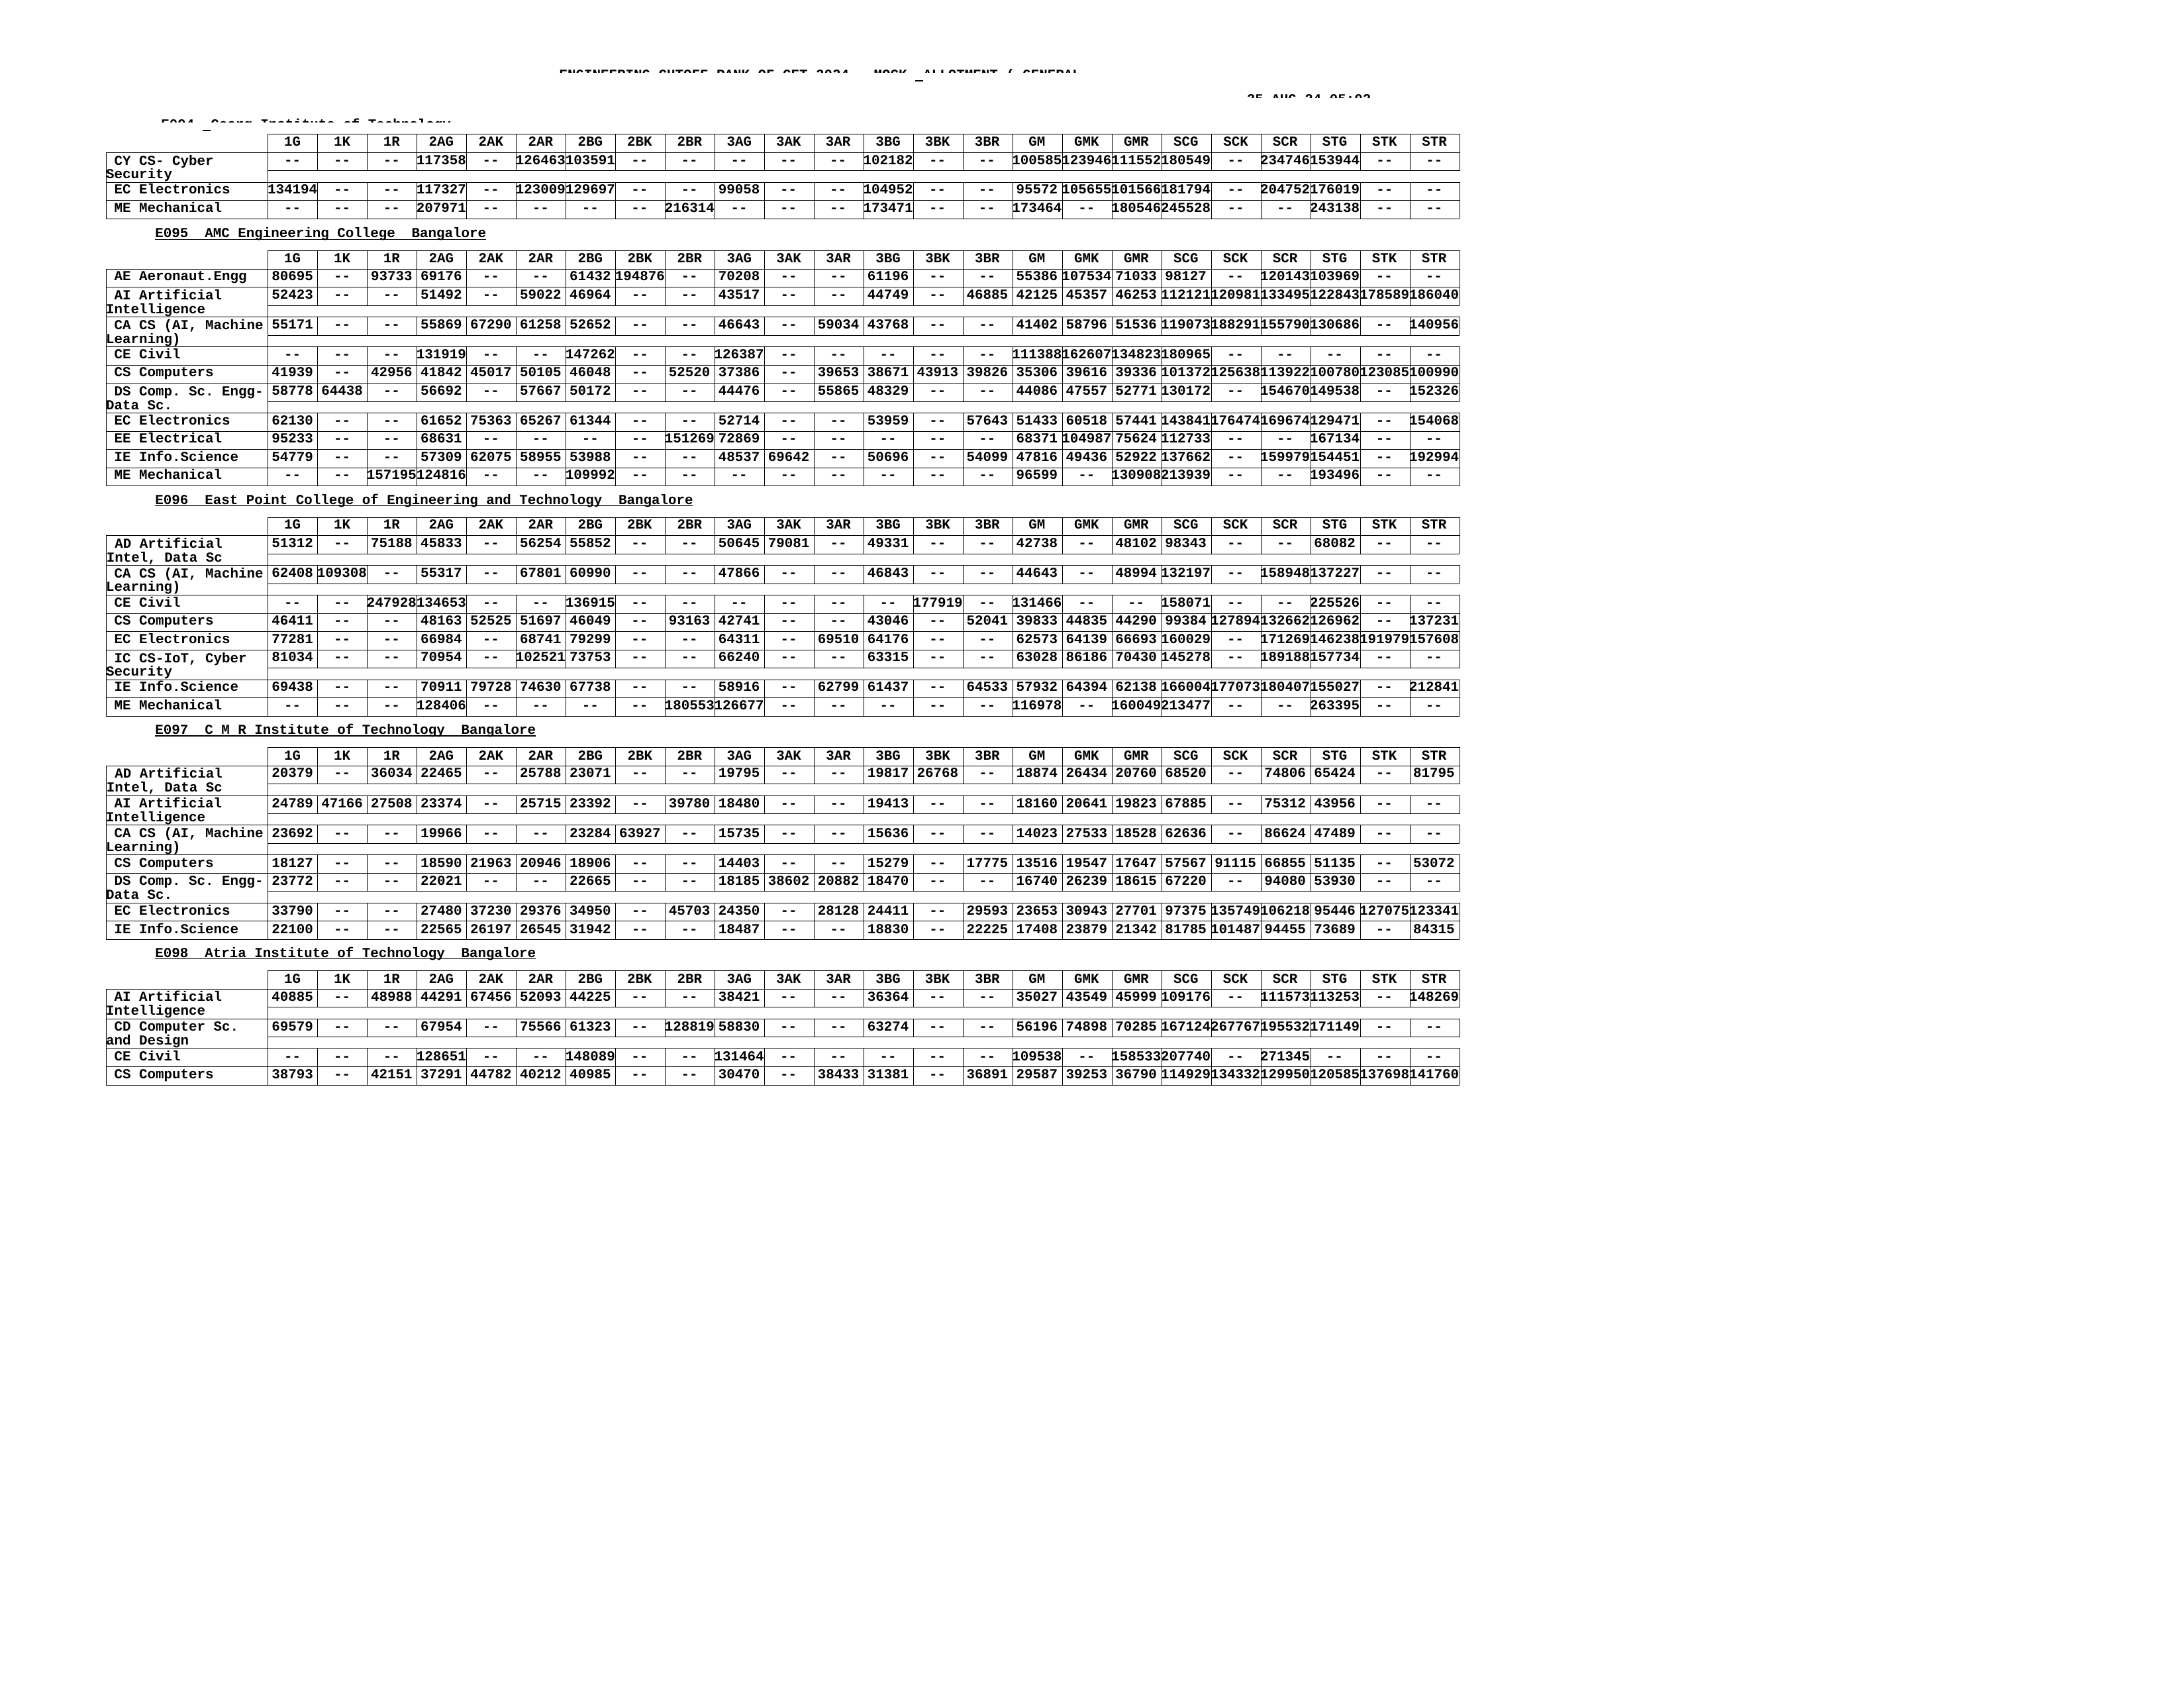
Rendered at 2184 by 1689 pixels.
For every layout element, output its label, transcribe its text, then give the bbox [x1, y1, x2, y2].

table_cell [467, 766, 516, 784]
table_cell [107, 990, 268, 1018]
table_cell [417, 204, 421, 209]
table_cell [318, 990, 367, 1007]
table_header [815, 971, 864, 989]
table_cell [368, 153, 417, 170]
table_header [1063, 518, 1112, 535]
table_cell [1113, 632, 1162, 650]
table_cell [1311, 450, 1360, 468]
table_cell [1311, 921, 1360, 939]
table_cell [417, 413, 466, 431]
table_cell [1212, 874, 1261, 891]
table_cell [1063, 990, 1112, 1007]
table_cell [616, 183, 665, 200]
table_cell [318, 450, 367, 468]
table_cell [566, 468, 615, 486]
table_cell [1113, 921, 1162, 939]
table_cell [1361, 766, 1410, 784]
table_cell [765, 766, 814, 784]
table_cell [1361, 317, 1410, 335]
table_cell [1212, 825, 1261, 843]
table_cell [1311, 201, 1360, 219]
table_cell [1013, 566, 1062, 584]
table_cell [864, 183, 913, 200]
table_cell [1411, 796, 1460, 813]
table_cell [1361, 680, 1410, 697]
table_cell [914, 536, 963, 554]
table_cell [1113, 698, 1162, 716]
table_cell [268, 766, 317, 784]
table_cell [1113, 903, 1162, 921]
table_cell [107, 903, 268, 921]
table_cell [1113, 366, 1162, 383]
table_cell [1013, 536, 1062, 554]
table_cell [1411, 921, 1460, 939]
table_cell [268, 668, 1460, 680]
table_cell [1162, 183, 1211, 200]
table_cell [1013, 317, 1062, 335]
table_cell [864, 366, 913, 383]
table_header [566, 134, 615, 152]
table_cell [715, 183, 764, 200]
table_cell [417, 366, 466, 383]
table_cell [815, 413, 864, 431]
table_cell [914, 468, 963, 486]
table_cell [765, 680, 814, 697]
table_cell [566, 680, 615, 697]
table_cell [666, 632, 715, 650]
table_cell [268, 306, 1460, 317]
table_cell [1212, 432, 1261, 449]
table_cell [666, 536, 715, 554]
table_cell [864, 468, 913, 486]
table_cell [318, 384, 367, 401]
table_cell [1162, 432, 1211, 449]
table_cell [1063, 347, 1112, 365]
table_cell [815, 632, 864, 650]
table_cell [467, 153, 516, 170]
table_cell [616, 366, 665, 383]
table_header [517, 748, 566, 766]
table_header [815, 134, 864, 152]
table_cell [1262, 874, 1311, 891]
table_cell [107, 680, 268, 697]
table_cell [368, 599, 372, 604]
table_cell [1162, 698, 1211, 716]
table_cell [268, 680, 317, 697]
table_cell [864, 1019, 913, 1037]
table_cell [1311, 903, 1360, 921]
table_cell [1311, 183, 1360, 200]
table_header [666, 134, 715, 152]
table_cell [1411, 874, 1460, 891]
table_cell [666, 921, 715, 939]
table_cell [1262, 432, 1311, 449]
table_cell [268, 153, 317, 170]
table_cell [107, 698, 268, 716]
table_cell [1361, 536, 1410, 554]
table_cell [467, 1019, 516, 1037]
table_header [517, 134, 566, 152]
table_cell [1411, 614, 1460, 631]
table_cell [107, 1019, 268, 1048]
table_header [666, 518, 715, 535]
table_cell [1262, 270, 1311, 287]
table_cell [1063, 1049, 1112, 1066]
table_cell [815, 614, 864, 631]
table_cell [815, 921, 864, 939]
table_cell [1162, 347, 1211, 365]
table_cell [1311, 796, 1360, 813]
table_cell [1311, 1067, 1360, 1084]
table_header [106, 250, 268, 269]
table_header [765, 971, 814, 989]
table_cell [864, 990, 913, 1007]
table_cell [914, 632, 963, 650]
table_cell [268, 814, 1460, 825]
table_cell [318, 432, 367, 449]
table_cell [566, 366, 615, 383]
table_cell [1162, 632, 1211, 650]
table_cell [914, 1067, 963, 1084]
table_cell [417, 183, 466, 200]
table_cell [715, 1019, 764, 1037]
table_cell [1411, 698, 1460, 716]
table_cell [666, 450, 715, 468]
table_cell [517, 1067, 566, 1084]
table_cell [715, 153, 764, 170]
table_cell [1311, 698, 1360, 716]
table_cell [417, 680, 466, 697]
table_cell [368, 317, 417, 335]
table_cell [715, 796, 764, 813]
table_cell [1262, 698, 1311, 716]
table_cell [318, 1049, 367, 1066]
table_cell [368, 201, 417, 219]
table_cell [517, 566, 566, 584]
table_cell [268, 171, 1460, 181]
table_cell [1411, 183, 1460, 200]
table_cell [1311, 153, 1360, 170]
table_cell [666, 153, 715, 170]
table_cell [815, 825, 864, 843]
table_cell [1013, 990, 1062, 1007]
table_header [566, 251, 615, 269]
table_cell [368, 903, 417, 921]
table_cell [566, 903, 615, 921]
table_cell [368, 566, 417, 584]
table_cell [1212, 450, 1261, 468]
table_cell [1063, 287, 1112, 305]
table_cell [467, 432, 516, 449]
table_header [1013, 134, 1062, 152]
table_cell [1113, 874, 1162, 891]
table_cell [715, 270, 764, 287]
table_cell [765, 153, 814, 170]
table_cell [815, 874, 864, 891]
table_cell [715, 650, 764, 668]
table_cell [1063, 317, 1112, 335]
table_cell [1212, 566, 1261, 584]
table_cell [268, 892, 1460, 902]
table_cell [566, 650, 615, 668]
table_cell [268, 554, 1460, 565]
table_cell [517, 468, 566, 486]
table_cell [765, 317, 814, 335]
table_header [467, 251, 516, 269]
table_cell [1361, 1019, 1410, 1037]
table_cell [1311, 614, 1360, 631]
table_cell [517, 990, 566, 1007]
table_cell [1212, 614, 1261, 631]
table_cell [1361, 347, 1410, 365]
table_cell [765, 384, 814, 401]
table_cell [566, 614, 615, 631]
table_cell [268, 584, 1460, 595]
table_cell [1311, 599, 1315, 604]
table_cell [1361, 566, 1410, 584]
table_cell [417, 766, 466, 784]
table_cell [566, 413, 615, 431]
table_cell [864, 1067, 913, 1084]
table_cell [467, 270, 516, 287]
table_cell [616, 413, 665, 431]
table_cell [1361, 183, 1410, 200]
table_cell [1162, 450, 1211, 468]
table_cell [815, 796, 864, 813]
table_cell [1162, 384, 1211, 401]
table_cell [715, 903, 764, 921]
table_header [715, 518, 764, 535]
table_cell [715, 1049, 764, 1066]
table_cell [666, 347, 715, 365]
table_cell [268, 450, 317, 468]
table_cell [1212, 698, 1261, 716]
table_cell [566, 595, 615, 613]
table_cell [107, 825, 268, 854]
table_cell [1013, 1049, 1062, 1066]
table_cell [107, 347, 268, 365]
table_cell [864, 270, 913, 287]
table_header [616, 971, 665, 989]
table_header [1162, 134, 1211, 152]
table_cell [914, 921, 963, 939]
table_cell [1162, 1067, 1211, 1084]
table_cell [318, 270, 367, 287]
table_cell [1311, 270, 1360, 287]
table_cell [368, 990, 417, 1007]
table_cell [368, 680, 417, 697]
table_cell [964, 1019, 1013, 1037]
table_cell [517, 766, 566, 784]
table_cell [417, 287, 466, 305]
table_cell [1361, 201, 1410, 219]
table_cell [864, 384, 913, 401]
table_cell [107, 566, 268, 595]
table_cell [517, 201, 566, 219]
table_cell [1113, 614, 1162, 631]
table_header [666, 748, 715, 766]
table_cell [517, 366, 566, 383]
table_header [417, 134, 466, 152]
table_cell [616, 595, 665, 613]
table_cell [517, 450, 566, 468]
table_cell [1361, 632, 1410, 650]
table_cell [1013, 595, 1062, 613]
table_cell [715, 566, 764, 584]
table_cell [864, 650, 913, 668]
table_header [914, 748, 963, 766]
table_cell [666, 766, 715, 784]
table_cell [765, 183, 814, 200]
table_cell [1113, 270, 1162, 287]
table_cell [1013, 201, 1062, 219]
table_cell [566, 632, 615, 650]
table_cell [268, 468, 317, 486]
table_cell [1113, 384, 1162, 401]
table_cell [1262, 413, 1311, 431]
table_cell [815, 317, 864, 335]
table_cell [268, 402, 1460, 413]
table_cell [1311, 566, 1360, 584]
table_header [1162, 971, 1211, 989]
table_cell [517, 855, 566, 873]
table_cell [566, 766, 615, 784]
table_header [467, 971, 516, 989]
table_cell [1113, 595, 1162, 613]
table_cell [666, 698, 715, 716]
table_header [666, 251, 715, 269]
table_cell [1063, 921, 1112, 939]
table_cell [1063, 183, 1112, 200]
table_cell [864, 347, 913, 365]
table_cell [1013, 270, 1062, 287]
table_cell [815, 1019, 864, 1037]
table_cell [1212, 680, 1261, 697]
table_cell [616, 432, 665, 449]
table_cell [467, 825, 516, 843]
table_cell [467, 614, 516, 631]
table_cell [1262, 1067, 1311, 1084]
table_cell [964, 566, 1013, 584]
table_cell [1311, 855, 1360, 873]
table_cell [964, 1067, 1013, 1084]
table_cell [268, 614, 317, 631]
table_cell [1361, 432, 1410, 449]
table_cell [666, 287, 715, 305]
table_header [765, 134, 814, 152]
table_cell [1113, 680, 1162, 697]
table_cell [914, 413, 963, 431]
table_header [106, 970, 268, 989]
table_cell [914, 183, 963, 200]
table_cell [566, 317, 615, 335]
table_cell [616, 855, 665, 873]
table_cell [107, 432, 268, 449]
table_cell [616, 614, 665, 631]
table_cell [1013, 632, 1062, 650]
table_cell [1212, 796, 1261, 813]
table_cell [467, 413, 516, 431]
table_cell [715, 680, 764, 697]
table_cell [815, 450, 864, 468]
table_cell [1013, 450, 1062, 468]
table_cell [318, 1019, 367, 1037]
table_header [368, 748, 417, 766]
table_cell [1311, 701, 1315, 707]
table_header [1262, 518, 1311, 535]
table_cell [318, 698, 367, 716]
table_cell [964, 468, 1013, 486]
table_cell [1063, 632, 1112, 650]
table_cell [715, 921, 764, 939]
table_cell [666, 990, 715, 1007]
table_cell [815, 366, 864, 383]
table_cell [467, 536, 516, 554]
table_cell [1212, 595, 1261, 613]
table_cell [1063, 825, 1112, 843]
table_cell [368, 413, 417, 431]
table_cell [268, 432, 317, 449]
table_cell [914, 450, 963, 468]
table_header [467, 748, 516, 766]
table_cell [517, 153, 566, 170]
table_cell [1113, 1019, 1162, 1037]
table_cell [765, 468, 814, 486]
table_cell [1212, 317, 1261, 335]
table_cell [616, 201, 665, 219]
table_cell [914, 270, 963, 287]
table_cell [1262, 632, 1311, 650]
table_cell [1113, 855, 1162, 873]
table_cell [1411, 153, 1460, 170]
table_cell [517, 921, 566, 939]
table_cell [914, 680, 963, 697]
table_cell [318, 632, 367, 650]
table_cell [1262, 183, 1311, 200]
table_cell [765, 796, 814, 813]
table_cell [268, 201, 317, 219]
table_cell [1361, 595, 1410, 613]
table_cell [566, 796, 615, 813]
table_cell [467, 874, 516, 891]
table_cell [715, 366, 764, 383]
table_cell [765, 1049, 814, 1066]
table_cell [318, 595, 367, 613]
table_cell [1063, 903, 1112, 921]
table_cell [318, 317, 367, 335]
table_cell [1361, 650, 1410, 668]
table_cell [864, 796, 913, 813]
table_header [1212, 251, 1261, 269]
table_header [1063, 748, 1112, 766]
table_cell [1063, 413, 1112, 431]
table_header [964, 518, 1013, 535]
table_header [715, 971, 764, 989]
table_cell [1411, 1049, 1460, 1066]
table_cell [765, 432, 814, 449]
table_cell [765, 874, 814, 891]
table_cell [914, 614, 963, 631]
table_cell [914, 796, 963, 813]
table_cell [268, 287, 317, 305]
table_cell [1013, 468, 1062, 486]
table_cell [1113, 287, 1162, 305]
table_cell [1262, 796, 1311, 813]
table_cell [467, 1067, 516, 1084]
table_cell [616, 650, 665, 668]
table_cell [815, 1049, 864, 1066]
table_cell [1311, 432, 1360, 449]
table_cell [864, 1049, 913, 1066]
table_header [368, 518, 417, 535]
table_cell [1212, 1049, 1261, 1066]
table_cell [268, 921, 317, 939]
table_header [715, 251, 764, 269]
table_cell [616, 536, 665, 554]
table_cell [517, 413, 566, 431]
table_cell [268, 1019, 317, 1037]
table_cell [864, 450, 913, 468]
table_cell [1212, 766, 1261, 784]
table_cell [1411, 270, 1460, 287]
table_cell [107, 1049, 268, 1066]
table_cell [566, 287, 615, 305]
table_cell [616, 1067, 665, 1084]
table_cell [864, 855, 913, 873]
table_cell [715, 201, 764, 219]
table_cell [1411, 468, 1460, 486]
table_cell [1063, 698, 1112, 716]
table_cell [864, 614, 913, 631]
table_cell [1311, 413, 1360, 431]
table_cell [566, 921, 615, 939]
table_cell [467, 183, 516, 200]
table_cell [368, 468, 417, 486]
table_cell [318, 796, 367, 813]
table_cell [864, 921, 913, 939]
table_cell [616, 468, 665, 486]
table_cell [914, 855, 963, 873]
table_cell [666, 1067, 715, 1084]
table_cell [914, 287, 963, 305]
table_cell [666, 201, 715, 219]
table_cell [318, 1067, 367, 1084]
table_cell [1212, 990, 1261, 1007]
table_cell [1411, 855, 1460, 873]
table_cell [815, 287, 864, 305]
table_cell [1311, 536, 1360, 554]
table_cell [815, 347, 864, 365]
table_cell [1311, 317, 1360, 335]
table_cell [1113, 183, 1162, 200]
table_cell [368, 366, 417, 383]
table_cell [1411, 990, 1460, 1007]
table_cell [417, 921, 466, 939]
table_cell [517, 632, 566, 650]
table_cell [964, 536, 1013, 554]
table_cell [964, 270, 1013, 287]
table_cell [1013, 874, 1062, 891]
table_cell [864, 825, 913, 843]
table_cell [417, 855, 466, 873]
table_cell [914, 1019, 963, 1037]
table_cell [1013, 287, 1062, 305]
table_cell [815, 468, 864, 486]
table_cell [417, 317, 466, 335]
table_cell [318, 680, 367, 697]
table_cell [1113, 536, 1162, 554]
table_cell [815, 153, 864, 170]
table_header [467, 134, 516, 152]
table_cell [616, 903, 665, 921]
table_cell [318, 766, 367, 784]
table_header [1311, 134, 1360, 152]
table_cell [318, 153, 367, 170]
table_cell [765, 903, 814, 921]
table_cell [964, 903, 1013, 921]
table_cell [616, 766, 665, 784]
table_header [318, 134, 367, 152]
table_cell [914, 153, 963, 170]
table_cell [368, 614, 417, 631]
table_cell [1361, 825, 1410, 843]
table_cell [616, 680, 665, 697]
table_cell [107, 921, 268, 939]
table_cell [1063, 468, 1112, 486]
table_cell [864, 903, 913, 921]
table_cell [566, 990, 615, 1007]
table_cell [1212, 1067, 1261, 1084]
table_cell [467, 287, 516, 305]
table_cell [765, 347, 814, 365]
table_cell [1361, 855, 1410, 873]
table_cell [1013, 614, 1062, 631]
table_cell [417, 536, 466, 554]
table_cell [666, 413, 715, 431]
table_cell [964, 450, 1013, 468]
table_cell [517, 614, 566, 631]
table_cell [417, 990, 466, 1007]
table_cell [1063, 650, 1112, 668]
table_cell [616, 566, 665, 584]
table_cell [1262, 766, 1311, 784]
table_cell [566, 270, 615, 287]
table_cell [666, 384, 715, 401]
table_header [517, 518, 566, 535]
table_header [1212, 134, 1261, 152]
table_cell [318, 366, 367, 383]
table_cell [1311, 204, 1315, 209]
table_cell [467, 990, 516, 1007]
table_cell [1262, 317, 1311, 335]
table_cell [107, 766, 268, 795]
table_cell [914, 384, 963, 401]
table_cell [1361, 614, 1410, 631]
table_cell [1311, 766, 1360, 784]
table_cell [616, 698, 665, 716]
text E096 East Point College of Engineering and Technology Bangalore [155, 493, 1863, 508]
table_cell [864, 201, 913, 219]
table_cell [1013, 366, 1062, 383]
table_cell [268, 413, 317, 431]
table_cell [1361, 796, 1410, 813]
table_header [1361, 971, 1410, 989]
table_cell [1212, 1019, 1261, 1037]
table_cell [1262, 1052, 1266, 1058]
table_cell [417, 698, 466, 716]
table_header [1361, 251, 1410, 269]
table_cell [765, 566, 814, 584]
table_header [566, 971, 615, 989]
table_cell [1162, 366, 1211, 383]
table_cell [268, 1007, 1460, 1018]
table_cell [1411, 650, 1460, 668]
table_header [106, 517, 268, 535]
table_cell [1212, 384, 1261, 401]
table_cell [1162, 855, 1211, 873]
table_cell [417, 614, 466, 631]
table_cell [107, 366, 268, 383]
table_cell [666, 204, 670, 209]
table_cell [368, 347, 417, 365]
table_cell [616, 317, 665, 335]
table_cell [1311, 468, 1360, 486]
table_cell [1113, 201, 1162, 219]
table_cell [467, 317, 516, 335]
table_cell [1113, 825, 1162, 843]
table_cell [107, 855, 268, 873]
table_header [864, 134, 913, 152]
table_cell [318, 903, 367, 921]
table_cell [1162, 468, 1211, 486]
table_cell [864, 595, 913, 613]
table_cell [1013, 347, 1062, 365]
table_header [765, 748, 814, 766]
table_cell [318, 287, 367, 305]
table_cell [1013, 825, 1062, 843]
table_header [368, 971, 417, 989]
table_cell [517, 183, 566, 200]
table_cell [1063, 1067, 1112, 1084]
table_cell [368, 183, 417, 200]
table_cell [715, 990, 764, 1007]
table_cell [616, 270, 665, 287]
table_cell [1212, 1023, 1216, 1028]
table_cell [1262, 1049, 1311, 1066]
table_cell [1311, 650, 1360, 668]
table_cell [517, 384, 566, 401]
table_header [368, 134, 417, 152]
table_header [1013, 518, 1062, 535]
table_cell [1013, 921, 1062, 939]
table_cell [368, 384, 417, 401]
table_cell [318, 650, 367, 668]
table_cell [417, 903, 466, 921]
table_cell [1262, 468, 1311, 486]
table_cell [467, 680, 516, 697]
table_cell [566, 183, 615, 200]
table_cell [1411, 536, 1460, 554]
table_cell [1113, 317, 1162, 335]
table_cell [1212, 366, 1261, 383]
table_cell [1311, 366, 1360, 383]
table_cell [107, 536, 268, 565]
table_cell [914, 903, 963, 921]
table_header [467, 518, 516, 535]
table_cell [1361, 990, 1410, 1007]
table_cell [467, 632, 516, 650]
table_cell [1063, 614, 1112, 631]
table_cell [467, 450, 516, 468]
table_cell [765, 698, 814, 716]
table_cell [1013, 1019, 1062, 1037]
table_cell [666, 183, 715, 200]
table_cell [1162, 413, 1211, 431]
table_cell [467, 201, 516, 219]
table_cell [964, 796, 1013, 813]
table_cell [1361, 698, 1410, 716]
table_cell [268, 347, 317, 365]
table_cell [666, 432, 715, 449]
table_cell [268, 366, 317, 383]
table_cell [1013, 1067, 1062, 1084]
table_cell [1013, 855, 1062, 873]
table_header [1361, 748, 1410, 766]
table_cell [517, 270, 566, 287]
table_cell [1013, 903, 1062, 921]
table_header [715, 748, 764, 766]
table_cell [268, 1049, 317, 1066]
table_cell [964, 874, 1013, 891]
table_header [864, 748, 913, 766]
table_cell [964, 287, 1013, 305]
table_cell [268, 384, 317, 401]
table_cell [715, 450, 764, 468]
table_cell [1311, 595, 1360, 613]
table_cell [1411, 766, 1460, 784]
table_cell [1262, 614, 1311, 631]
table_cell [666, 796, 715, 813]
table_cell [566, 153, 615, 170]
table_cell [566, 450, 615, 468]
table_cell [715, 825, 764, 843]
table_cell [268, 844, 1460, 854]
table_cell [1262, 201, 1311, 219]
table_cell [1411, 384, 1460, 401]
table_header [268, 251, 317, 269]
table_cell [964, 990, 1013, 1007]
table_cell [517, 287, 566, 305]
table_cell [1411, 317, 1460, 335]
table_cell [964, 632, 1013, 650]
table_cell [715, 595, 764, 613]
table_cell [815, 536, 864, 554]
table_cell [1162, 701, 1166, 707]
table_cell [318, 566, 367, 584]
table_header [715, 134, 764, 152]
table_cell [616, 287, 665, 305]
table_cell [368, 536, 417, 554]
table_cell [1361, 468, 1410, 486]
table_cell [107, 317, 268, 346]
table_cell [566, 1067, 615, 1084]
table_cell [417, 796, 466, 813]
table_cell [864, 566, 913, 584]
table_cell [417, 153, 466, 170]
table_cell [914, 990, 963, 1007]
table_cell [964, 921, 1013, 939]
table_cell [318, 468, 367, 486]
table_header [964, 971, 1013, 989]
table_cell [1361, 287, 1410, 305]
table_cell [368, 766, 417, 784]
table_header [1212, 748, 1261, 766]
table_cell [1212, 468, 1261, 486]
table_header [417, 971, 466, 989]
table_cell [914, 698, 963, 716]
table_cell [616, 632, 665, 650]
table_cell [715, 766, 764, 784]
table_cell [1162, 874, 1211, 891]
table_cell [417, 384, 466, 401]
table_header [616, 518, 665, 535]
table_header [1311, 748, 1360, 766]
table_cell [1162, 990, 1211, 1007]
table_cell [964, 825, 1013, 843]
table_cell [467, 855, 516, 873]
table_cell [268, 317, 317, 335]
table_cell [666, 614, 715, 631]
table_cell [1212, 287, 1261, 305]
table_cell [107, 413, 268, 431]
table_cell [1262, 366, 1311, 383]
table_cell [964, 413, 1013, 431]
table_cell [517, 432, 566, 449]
text E098 Atria Institute of Technology Bangalore [155, 945, 1863, 961]
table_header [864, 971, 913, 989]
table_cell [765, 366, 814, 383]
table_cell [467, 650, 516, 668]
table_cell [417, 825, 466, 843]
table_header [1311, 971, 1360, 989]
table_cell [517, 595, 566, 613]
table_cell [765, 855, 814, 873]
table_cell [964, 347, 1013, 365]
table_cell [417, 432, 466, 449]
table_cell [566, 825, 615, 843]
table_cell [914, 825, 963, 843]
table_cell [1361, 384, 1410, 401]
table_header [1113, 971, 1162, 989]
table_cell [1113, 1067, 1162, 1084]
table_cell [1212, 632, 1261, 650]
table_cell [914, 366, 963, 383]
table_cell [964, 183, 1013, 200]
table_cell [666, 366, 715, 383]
text E097 C M R Institute of Technology Bangalore [155, 723, 1863, 738]
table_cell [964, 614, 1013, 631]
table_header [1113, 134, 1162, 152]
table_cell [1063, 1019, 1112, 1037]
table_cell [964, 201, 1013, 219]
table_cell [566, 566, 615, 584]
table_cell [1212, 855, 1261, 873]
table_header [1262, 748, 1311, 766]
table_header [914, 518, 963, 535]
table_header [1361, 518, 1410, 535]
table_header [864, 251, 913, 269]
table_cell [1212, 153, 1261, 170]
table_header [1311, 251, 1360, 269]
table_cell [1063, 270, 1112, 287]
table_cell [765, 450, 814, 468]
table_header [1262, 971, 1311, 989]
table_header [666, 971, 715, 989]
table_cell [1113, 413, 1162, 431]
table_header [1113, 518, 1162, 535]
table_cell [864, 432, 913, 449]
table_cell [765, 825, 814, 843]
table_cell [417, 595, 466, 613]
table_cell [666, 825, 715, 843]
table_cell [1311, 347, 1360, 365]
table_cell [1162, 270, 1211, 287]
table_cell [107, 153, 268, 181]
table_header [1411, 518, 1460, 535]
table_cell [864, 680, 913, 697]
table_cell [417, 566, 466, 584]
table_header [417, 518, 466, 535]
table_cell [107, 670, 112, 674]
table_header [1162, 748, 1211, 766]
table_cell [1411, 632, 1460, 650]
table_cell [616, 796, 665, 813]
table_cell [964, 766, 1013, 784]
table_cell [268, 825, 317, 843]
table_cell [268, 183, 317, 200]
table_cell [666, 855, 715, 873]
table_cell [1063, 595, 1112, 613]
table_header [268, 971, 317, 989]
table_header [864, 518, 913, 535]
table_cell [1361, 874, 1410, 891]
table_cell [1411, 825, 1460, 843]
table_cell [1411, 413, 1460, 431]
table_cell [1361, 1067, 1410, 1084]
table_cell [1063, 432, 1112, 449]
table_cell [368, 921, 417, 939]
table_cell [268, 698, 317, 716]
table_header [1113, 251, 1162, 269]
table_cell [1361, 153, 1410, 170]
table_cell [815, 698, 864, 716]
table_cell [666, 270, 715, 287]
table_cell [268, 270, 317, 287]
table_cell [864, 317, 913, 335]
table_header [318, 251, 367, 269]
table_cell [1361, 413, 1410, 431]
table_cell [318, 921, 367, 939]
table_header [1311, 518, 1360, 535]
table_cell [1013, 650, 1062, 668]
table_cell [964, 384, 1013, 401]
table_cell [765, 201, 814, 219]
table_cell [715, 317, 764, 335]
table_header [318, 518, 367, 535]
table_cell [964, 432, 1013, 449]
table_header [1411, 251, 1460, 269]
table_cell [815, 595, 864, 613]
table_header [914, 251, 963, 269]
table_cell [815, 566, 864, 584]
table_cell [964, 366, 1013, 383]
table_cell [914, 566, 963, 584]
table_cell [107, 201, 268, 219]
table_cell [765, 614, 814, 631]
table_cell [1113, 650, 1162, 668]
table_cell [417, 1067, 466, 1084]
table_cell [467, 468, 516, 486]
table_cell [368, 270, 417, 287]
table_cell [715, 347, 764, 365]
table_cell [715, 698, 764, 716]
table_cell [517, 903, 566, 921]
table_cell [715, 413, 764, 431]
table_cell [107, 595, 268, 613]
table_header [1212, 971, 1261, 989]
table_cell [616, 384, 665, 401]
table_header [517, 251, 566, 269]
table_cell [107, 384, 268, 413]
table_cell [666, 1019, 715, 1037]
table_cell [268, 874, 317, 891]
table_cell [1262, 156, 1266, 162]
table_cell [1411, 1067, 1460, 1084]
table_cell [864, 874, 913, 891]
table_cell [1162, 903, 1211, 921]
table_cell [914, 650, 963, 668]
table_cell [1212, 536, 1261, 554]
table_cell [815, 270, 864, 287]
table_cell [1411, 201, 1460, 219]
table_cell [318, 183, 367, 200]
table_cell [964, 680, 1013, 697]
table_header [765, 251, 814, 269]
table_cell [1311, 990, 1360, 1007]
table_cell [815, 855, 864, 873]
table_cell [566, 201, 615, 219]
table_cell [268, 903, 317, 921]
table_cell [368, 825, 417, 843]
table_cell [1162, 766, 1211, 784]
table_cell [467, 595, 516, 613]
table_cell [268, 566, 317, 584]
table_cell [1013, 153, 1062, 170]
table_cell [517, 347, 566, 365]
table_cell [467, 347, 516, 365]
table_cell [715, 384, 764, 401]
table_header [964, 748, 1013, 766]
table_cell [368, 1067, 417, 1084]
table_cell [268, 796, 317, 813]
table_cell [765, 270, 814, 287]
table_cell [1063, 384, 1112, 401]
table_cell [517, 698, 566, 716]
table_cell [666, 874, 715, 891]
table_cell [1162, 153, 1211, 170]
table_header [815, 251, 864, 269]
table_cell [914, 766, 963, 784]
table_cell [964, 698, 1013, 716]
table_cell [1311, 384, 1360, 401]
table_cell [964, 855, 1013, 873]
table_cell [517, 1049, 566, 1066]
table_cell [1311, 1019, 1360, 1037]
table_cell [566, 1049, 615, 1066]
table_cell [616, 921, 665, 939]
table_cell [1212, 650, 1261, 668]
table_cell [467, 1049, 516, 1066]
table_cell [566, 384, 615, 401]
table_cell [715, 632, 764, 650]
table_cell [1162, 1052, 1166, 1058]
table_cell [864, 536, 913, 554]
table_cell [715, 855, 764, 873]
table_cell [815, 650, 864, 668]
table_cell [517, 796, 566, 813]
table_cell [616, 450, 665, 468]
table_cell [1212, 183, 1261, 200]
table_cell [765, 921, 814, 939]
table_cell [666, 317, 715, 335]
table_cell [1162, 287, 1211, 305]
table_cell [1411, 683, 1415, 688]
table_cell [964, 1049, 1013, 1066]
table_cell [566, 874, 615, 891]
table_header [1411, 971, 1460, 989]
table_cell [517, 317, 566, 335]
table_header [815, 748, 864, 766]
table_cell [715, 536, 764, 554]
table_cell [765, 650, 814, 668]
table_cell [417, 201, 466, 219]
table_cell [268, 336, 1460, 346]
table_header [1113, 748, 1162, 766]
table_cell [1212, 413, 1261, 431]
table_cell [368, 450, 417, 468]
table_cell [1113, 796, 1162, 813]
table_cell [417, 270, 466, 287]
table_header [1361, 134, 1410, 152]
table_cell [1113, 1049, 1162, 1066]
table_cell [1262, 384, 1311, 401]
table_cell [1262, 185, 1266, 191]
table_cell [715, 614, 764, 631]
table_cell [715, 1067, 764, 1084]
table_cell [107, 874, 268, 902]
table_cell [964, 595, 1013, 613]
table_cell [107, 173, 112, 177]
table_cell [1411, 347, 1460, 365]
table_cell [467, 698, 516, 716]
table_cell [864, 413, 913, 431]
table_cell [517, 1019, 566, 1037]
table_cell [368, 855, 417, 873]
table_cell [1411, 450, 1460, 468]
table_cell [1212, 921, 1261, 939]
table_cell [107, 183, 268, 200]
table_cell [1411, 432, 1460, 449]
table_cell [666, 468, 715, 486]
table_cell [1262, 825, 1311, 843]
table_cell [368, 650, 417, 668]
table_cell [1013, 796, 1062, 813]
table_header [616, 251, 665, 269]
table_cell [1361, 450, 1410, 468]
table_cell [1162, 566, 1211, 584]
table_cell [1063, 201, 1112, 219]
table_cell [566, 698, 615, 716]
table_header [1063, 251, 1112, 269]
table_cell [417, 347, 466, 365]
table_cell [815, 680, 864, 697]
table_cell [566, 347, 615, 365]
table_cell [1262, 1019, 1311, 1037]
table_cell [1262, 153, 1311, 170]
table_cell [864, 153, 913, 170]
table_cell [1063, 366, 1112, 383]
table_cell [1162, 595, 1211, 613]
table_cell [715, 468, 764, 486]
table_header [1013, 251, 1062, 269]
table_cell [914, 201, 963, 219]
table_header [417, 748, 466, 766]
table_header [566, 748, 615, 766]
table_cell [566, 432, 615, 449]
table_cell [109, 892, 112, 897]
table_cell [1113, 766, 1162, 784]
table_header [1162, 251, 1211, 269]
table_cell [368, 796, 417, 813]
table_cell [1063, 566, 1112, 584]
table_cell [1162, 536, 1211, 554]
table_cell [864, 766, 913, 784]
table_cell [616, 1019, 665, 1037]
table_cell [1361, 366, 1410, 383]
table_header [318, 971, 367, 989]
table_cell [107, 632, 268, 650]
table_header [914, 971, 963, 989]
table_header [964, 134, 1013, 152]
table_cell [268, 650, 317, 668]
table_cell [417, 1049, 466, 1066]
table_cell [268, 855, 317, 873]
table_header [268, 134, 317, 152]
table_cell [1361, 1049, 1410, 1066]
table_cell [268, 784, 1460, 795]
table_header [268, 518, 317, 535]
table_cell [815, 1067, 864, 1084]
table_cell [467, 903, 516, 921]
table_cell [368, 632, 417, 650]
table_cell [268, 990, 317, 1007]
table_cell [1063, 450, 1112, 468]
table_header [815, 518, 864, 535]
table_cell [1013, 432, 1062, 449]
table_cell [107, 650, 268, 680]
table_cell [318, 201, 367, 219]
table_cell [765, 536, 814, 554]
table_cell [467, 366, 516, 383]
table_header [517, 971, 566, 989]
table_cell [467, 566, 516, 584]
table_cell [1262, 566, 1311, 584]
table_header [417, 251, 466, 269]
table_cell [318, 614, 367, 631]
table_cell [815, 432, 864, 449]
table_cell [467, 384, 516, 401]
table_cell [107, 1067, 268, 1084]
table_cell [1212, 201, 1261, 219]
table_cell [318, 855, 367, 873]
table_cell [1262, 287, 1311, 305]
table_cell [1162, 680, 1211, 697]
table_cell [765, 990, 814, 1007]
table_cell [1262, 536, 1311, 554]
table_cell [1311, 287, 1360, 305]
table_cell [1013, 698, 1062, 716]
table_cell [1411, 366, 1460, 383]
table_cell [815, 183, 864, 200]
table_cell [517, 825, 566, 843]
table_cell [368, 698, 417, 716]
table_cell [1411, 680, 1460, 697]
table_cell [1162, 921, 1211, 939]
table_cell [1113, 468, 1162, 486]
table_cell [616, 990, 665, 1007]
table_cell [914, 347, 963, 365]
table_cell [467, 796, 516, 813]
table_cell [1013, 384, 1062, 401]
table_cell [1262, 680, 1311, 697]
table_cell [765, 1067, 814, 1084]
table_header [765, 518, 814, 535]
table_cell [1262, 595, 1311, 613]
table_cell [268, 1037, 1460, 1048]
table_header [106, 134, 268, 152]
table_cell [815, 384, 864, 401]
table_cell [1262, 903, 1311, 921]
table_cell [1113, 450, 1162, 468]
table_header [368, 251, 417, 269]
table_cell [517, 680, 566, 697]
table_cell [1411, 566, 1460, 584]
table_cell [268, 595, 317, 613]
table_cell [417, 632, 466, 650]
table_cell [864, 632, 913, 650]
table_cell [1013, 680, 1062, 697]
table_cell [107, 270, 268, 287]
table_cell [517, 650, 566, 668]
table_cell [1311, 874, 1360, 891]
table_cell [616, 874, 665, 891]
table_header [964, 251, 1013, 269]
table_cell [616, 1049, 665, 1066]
text E095 AMC Engineering College Bangalore [155, 226, 1863, 242]
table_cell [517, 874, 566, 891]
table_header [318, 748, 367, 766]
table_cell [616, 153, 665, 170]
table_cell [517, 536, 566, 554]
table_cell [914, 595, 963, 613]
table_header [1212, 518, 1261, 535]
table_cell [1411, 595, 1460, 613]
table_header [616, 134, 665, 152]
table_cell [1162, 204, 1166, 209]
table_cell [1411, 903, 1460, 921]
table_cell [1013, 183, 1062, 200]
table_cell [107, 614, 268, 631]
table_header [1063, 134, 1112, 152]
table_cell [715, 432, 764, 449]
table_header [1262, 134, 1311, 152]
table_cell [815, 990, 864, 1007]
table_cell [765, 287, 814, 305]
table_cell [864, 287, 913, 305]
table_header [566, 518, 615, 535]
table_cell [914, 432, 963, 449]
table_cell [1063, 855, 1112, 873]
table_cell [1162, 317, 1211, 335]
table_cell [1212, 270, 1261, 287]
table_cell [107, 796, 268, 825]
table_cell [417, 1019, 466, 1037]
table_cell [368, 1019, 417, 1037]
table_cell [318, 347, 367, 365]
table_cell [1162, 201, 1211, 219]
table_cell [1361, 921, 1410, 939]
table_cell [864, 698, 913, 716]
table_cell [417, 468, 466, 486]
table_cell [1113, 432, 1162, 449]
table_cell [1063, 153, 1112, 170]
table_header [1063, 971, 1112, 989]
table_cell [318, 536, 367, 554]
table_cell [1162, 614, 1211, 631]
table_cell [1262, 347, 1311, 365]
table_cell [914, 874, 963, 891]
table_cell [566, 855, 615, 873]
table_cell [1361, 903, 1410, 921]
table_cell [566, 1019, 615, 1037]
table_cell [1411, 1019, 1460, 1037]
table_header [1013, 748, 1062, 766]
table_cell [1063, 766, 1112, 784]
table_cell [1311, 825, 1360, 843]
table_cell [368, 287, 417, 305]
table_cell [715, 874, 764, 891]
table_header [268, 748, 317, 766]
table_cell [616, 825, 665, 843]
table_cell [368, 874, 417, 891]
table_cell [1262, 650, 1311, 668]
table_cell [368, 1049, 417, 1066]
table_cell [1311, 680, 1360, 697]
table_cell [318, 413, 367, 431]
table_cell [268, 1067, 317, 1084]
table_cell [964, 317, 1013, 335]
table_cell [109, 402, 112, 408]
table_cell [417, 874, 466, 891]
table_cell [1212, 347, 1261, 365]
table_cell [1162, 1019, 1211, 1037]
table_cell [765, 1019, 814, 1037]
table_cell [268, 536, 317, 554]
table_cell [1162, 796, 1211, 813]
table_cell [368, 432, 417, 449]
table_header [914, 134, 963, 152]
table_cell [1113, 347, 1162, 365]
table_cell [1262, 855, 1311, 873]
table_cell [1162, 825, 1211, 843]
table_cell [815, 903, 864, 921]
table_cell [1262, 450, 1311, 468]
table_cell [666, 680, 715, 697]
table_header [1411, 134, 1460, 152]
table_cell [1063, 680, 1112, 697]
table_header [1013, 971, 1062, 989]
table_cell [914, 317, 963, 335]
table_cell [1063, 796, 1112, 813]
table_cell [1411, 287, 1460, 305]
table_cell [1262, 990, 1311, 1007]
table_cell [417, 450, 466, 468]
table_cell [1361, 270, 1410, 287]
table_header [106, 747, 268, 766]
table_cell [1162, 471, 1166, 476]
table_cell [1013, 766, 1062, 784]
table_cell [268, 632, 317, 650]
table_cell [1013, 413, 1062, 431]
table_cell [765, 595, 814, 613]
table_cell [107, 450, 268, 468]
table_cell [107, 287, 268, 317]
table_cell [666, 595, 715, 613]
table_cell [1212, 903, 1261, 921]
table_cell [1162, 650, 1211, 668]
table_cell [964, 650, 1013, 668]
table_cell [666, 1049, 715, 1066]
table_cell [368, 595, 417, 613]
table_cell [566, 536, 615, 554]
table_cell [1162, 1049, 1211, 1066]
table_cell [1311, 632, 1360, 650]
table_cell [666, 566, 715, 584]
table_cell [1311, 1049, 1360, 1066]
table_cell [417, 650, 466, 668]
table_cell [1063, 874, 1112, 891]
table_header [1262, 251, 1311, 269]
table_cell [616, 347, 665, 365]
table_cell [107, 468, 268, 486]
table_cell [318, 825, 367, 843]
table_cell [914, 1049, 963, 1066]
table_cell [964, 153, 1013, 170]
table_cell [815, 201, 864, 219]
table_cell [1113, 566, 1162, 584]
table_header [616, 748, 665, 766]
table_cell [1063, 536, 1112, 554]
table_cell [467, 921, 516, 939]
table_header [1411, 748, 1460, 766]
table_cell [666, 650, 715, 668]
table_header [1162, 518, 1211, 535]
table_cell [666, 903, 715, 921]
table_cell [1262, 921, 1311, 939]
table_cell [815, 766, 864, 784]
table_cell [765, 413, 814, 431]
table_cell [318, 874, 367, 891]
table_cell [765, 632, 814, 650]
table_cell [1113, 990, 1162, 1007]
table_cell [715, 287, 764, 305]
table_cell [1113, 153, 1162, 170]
